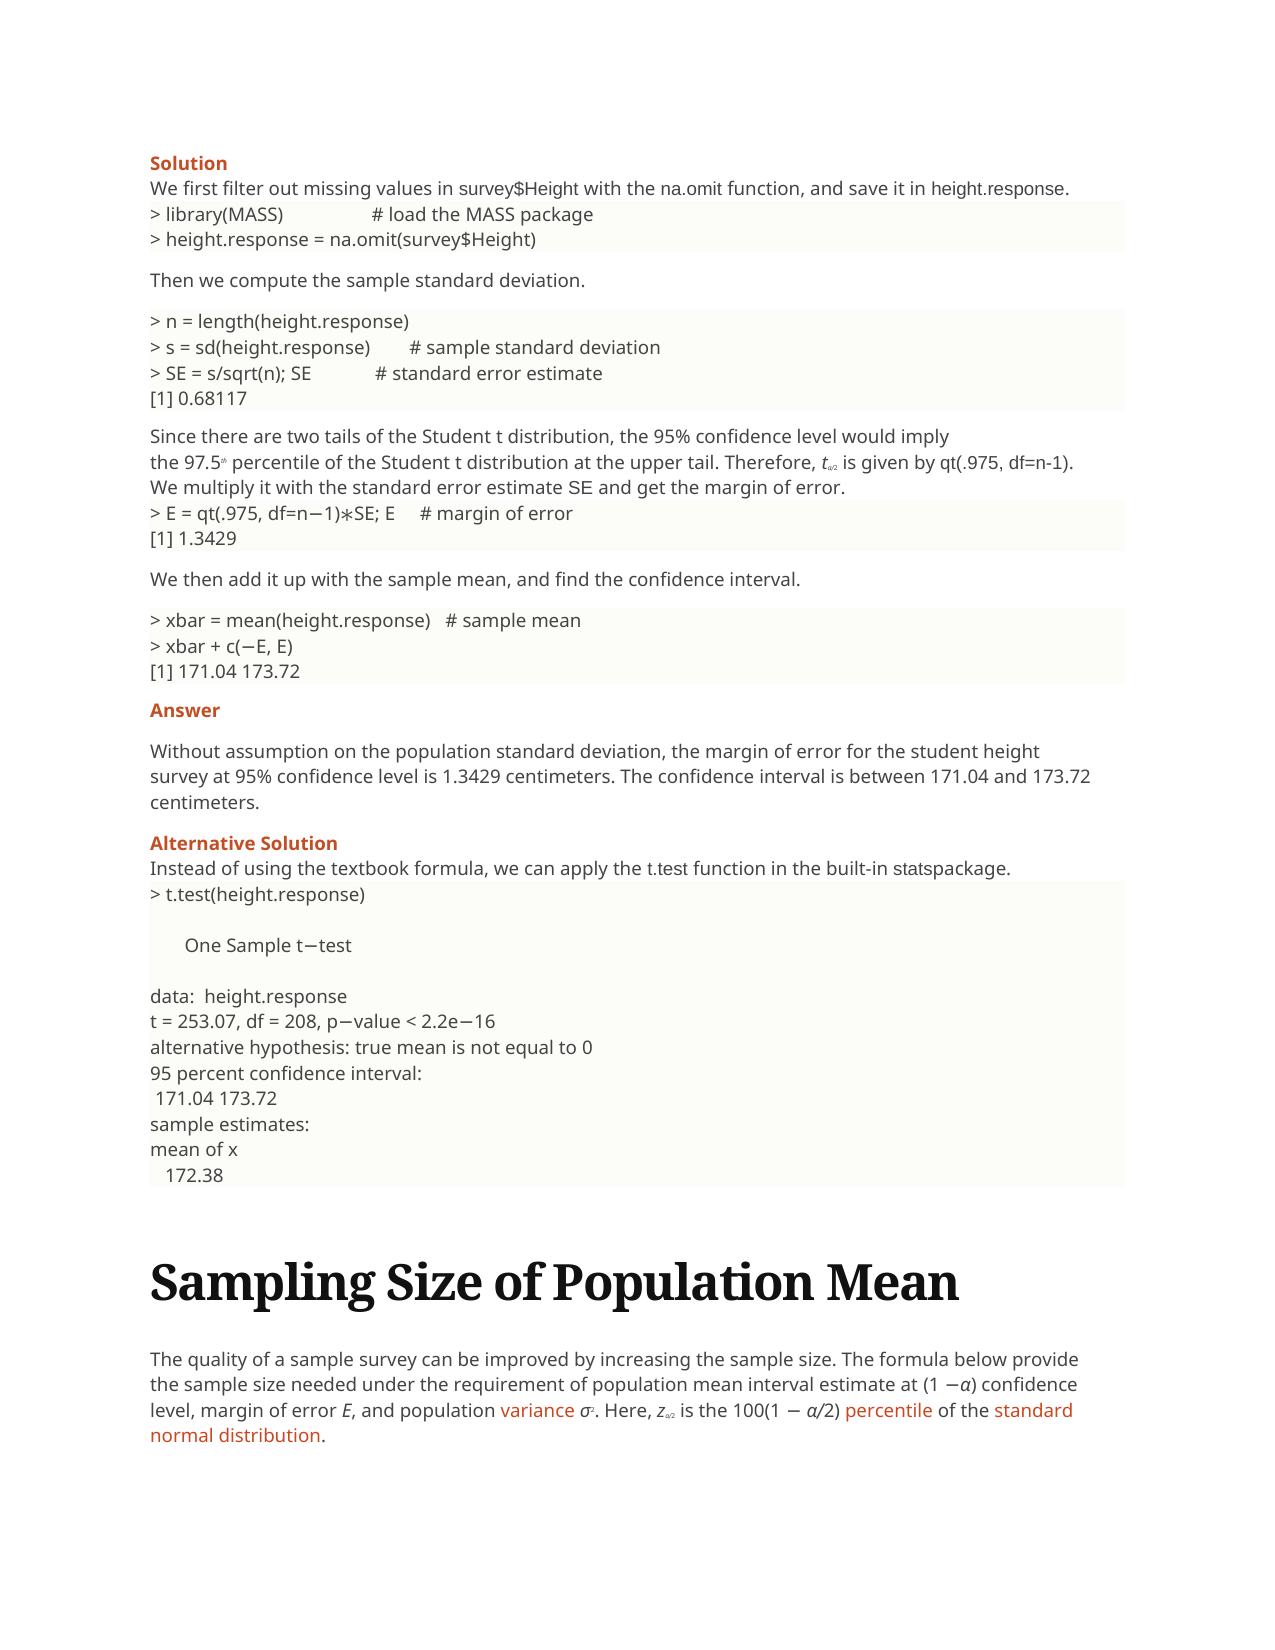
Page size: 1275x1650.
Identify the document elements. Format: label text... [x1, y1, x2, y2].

text We then add it up with the sample mean, and find the confidence interval. [150, 567, 1102, 592]
text Without assumption on the population standard deviation, the margin of error for the student height survey at 95% confidence level is 1.3429 centimeters. The confidence interval is between 171.04 and 173.72 centimeters. [150, 738, 1102, 814]
text Sampling Size of Population Mean [150, 1247, 1102, 1315]
text Answer [150, 697, 1125, 722]
text > xbar = mean(height.response) # sample mean > xbar + c(−E, E) [1] 171.04 173.72 [150, 608, 1125, 684]
text Then we compute the sample standard deviation. [150, 268, 1102, 293]
text > library(MASS) # load the MASS package > height.response = na.omit(survey$Height) [150, 201, 1125, 252]
text Since there are two tails of the Student t distribution, the 95% confidence level would imply the 97.5th percentile of the Student t distribution at the upper tail. Therefore, tα∕2 is given by qt(.975, df=n-1). We multiply it with the standard error estimate SE and get the margin of error. [150, 423, 1102, 500]
text We first filter out missing values in survey$Height with the na.omit function, and save it in height.response. [150, 176, 1102, 201]
text Instead of using the textbook formula, we can apply the t.test function in the built-in statspackage. [150, 856, 1102, 881]
text Solution [150, 150, 1125, 176]
text The quality of a sample survey can be improved by increasing the sample size. The formula below provide the sample size needed under the requirement of population mean interval estimate at (1 −α) confidence level, margin of error E, and population variance σ2. Here, zα∕2 is the 100(1 − α∕2) percentile of the standard normal distribution. [150, 1346, 1102, 1448]
text Alternative Solution [150, 830, 1125, 856]
text > n = length(height.response) > s = sd(height.response) # sample standard deviation > SE = s/sqrt(n); SE # standard error estimate [1] 0.68117 [150, 309, 1125, 411]
text > E = qt(.975, df=n−1)∗SE; E # margin of error [1] 1.3429 [150, 500, 1125, 551]
text > t.test(height.response) One Sample t−test data: height.response t = 253.07, df = 208, p−value < 2.2e−16 alternative hypothesis: true mean is not equal to 0 95 percent confidence interval: 171.04 173.72 sample estimates: mean of x 172.38 [150, 881, 1125, 1187]
